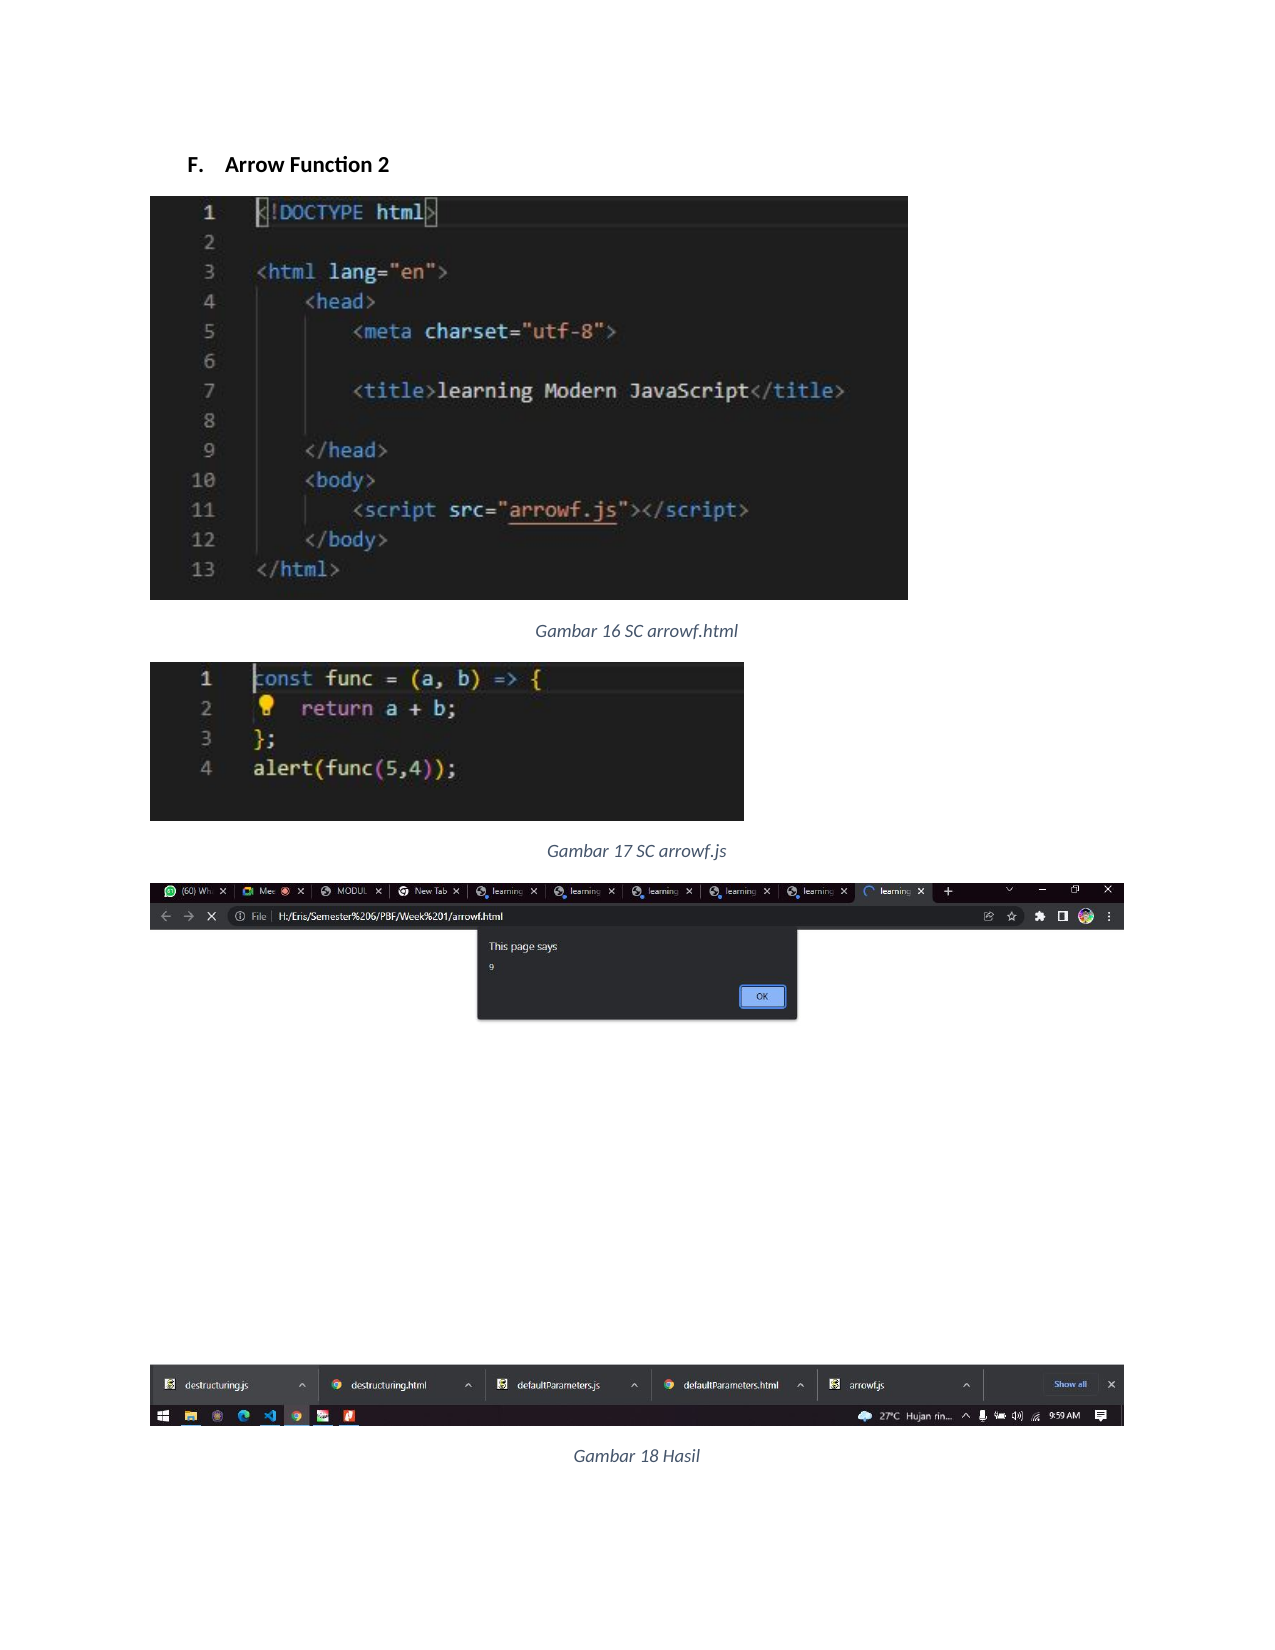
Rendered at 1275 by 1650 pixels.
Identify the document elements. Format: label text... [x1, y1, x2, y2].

picture [150, 196, 908, 600]
picture [150, 883, 1124, 1426]
text Gambar 16 SC arrowf.html [150, 619, 1125, 642]
text Gambar 18 Hasil [150, 1444, 1125, 1467]
text Gambar 17 SC arrowf.js [150, 839, 1125, 862]
picture [150, 662, 744, 821]
list Arrow Function 2 [187, 150, 1125, 178]
